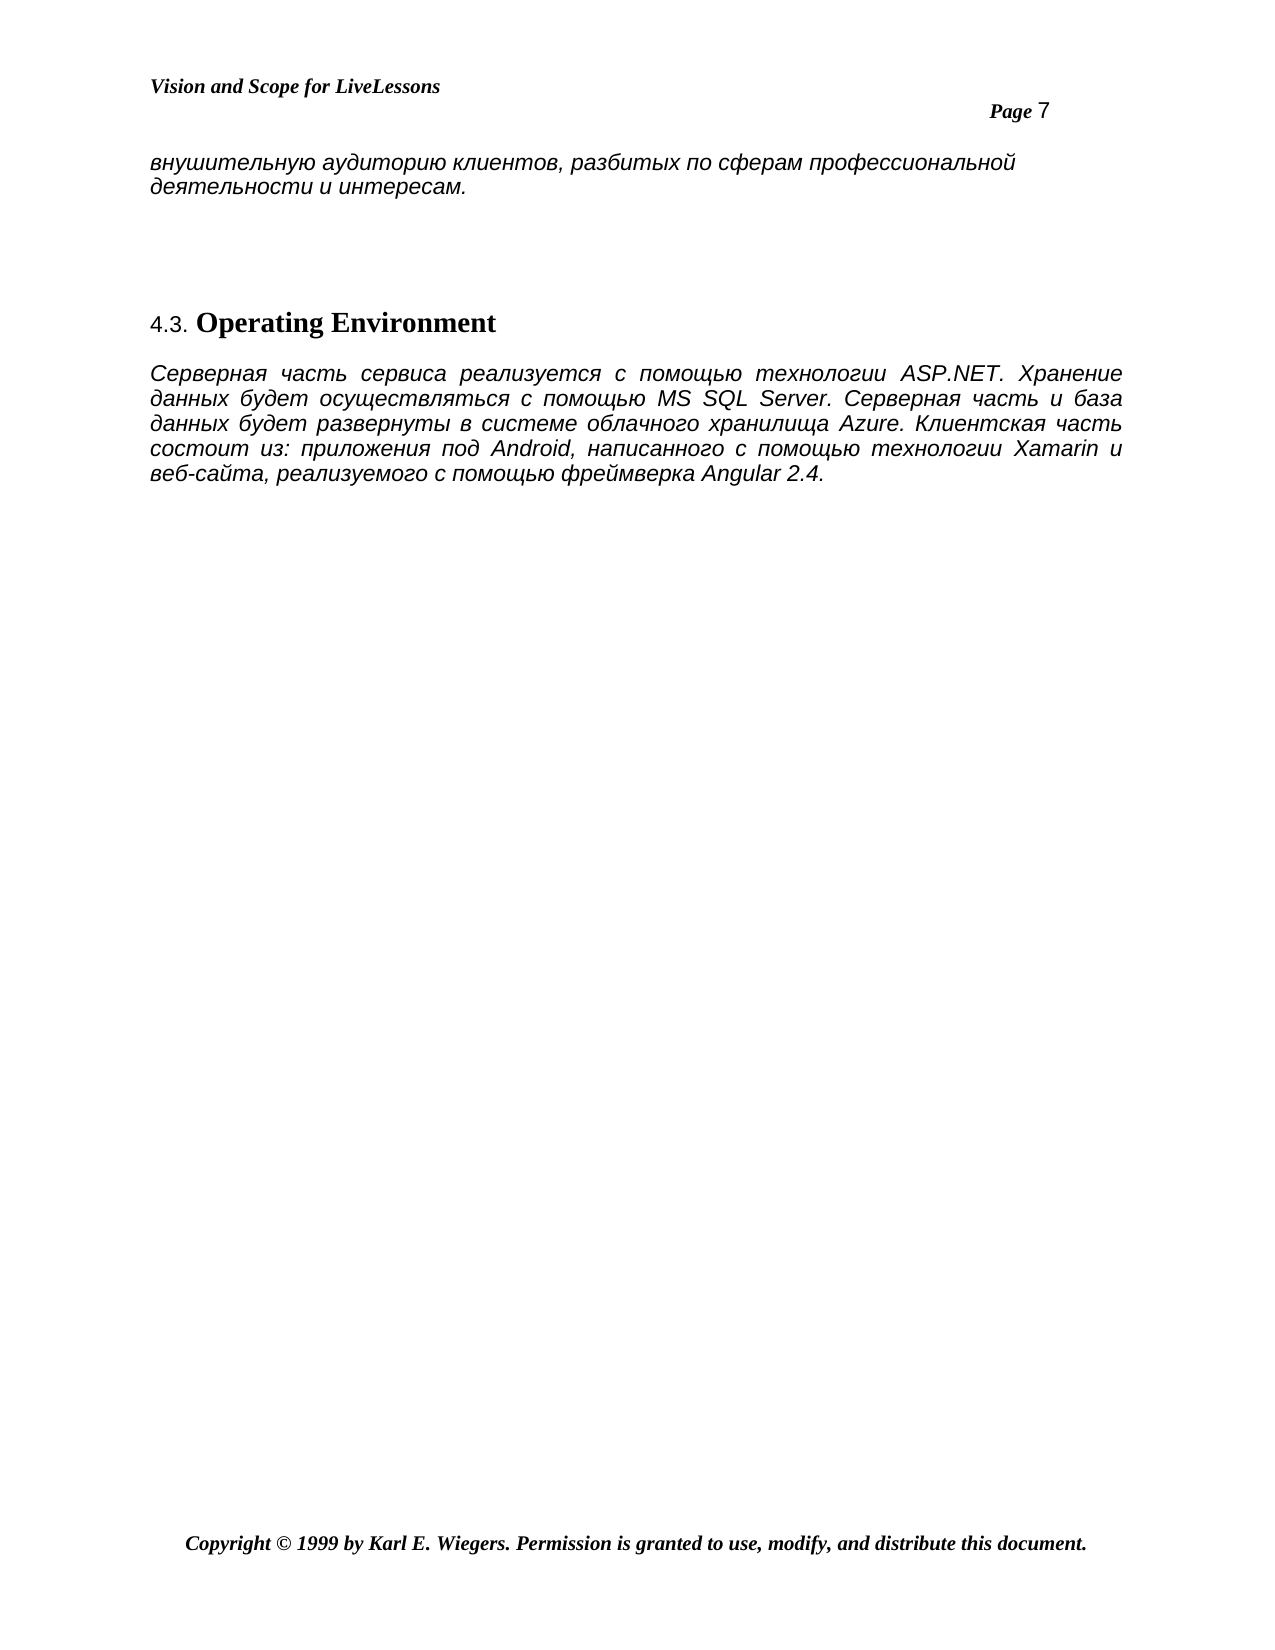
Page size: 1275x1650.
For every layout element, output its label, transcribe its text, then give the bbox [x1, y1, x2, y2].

text Серверная часть сервиса реализуется с помощью технологии ASP.NET. Хранение данных будет осуществляться с помощью MS SQL Server. Серверная часть и база данных будет развернуты в системе облачного хранилища Azure. Клиентская часть состоит из: приложения под Android, написанного с помощью технологии Xamarin и веб-сайта, реализуемого с помощью фреймверка Angular 2.4. [150, 362, 1125, 486]
text 4.3. Operating Environment [150, 312, 1125, 337]
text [150, 150, 1125, 200]
